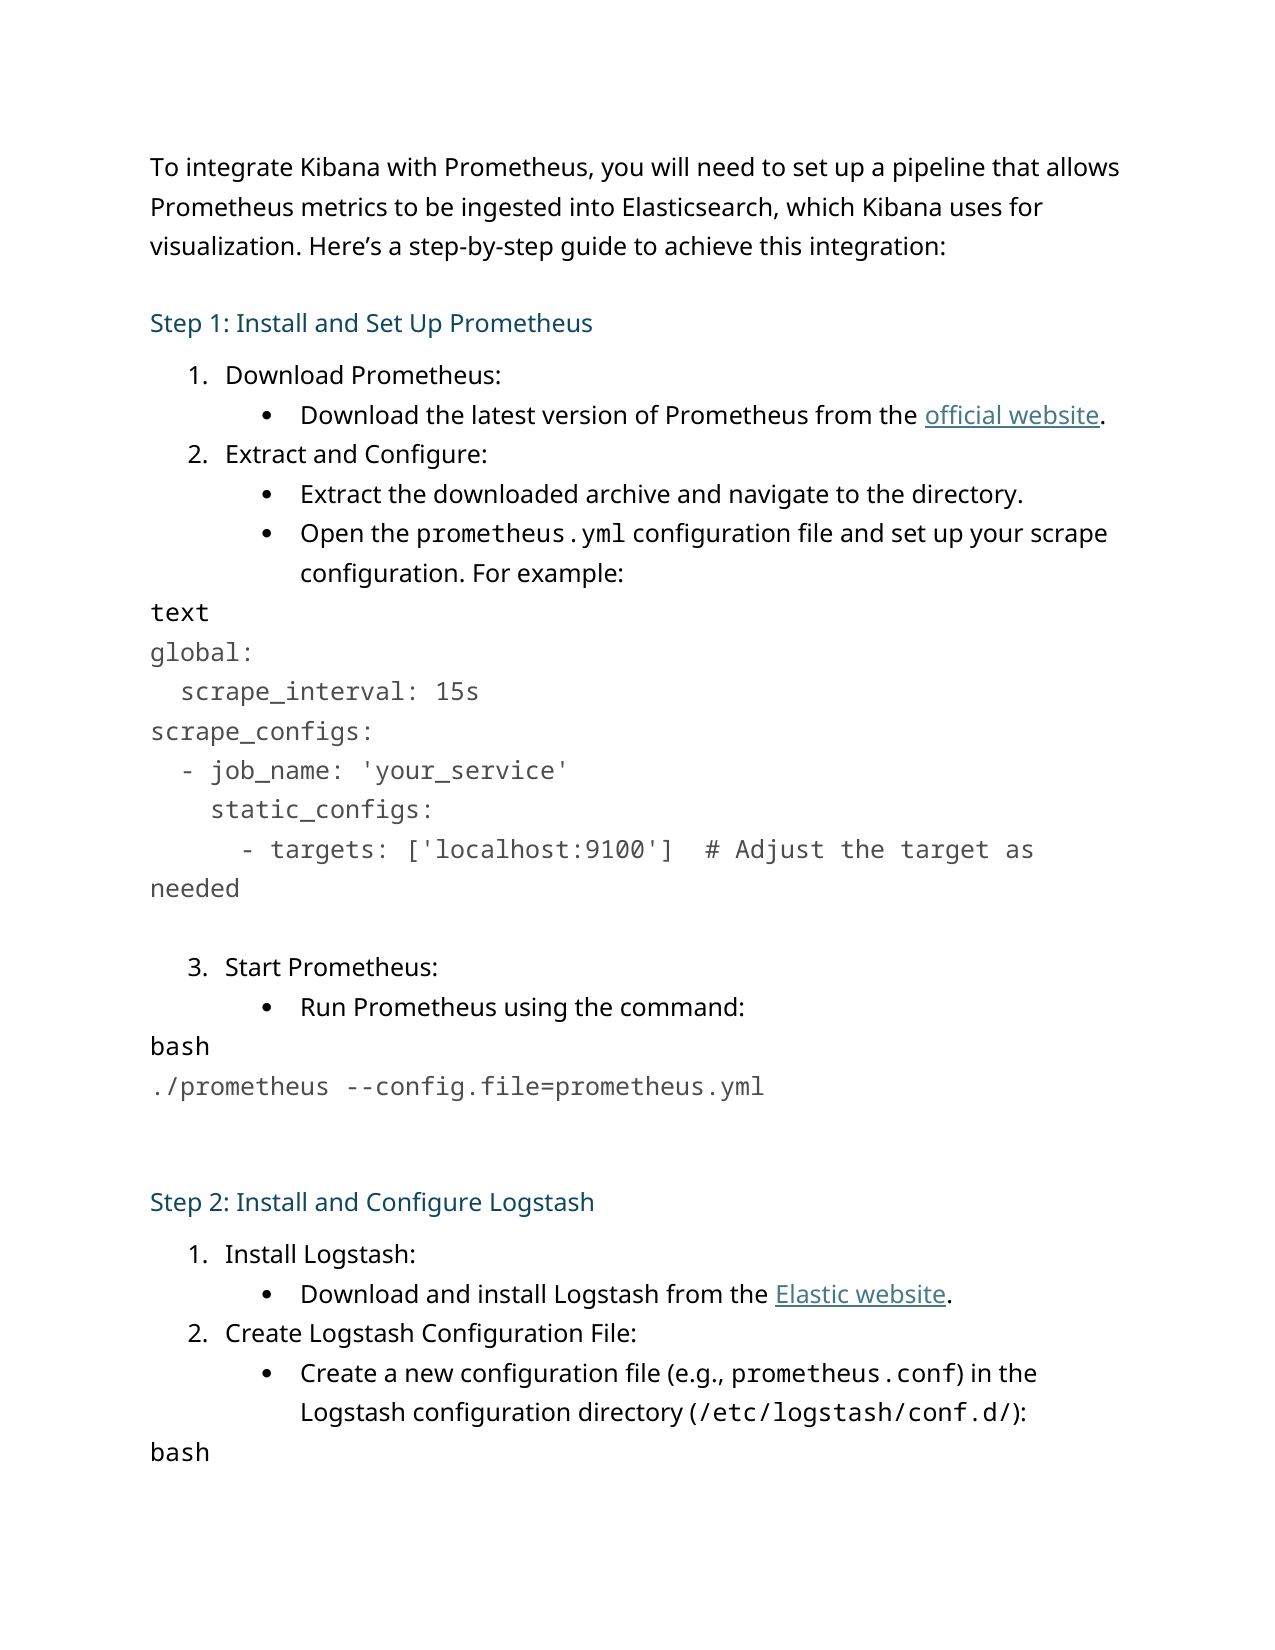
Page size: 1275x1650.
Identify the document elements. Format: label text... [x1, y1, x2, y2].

list Install Logstash: [187, 1237, 1125, 1271]
list Start Prometheus: [187, 950, 1125, 984]
list Extract the downloaded archive and navigate to the directory. [262, 476, 1125, 510]
text global: scrape_interval: 15s scrape_configs: - job_name: 'your_service' static_configs: - targets: ['localhost:9100'] # Adjust the target as needed [150, 634, 1125, 945]
list Download Prometheus: [187, 358, 1125, 392]
subtitle Step 1: Install and Set Up Prometheus [150, 306, 1125, 340]
list Create a new configuration file (e.g., prometheus.conf) in the Logstash configuration directory (/etc/logstash/conf.d/): [262, 1355, 1125, 1429]
list Create Logstash Configuration File: [187, 1316, 1125, 1350]
subtitle Step 2: Install and Configure Logstash [150, 1185, 1125, 1219]
list Open the prometheus.yml configuration file and set up your scrape configuration. For example: [262, 516, 1125, 589]
text bash [150, 1029, 1125, 1063]
list Extract and Configure: [187, 437, 1125, 471]
text bash [150, 1434, 1125, 1468]
list Download and install Logstash from the Elastic website. [262, 1276, 1125, 1311]
list Download the latest version of Prometheus from the official website. [262, 397, 1125, 431]
list Run Prometheus using the command: [262, 989, 1125, 1024]
text ./prometheus --config.file=prometheus.yml [150, 1068, 1125, 1142]
text text [150, 595, 1125, 629]
